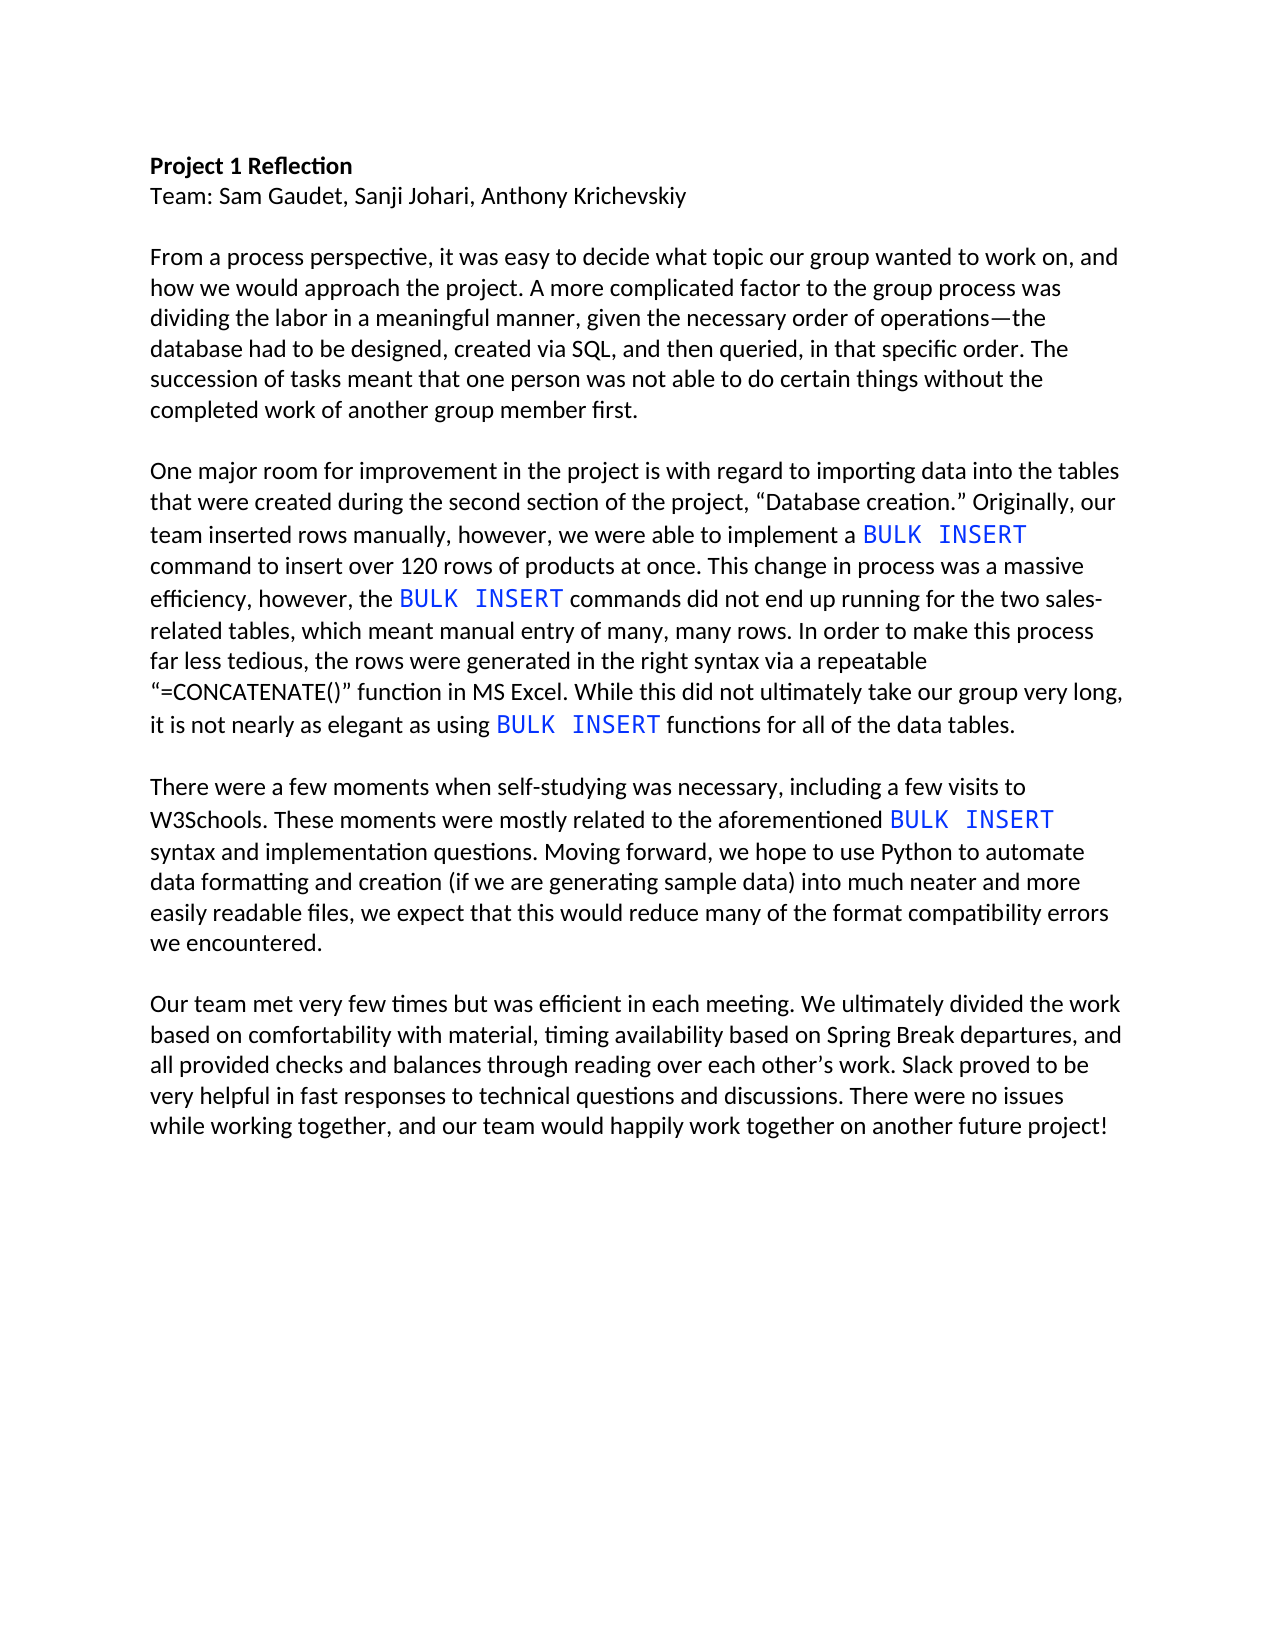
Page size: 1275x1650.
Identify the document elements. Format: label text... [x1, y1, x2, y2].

text Team: Sam Gaudet, Sanji Johari, Anthony Krichevskiy [150, 181, 1125, 211]
text Project 1 Reflection [150, 150, 1125, 181]
text One major room for improvement in the project is with regard to importing data into the tables that were created during the second section of the project, “Database creation.” Originally, our team inserted rows manually, however, we were able to implement a BULK INSERT command to insert over 120 rows of products at once. This change in process was a massive efficiency, however, the BULK INSERT commands did not end up running for the two sales-related tables, which meant manual entry of many, many rows. In order to make this process far less tedious, the rows were generated in the right syntax via a repeatable “=CONCATENATE()” function in MS Excel. While this did not ultimately take our group very long, it is not nearly as elegant as using BULK INSERT functions for all of the data tables. [150, 455, 1125, 741]
text From a process perspective, it was easy to decide what topic our group wanted to work on, and how we would approach the project. A more complicated factor to the group process was dividing the labor in a meaningful manner, given the necessary order of operations—the database had to be designed, created via SQL, and then queried, in that specific order. The succession of tasks meant that one person was not able to do certain things without the completed work of another group member first. [150, 242, 1125, 425]
text There were a few moments when self-studying was necessary, including a few visits to W3Schools. These moments were mostly related to the aforementioned BULK INSERT syntax and implementation questions. Moving forward, we hope to use Python to automate data formatting and creation (if we are generating sample data) into much neater and more easily readable files, we expect that this would reduce many of the format compatibility errors we encountered. [150, 771, 1125, 958]
text Our team met very few times but was efficient in each meeting. We ultimately divided the work based on comfortability with material, timing availability based on Spring Break departures, and all provided checks and balances through reading over each other’s work. Slack proved to be very helpful in fast responses to technical questions and discussions. There were no issues while working together, and our team would happily work together on another future project! [150, 988, 1125, 1141]
